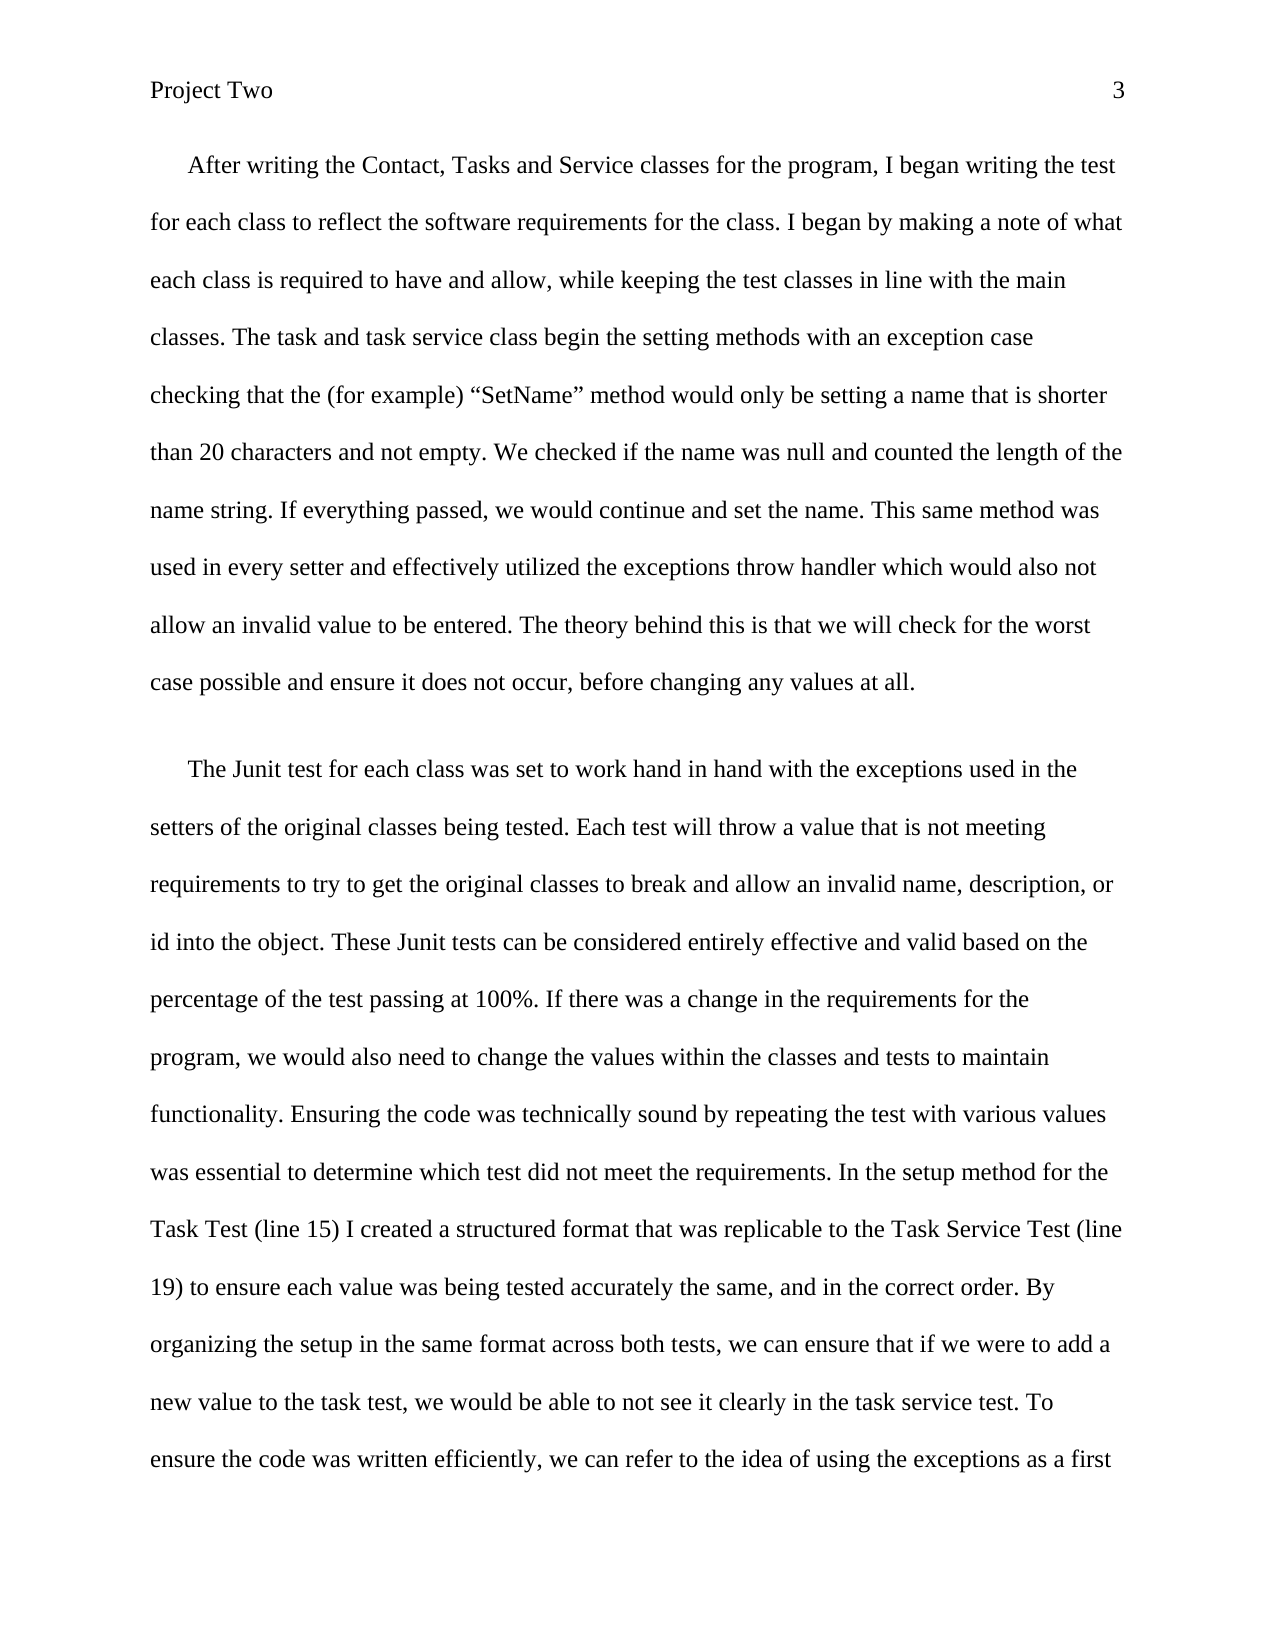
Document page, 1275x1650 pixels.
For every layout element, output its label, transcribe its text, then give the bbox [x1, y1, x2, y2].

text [150, 754, 1125, 1473]
text After writing the Contact, Tasks and Service classes for the program, I began writing the test for each class to reflect the software requirements for the class. I began by making a note of what each class is required to have and allow, while keeping the test classes in line with the main classes. The task and task service class begin the setting methods with an exception case checking that the (for example) “SetName” method would only be setting a name that is shorter than 20 characters and not empty. We checked if the name was null and counted the length of the name string. If everything passed, we would continue and set the name. This same method was used in every setter and effectively utilized the exceptions throw handler which would also not allow an invalid value to be entered. The theory behind this is that we will check for the worst case possible and ensure it does not occur, before changing any values at all. [150, 150, 1125, 696]
